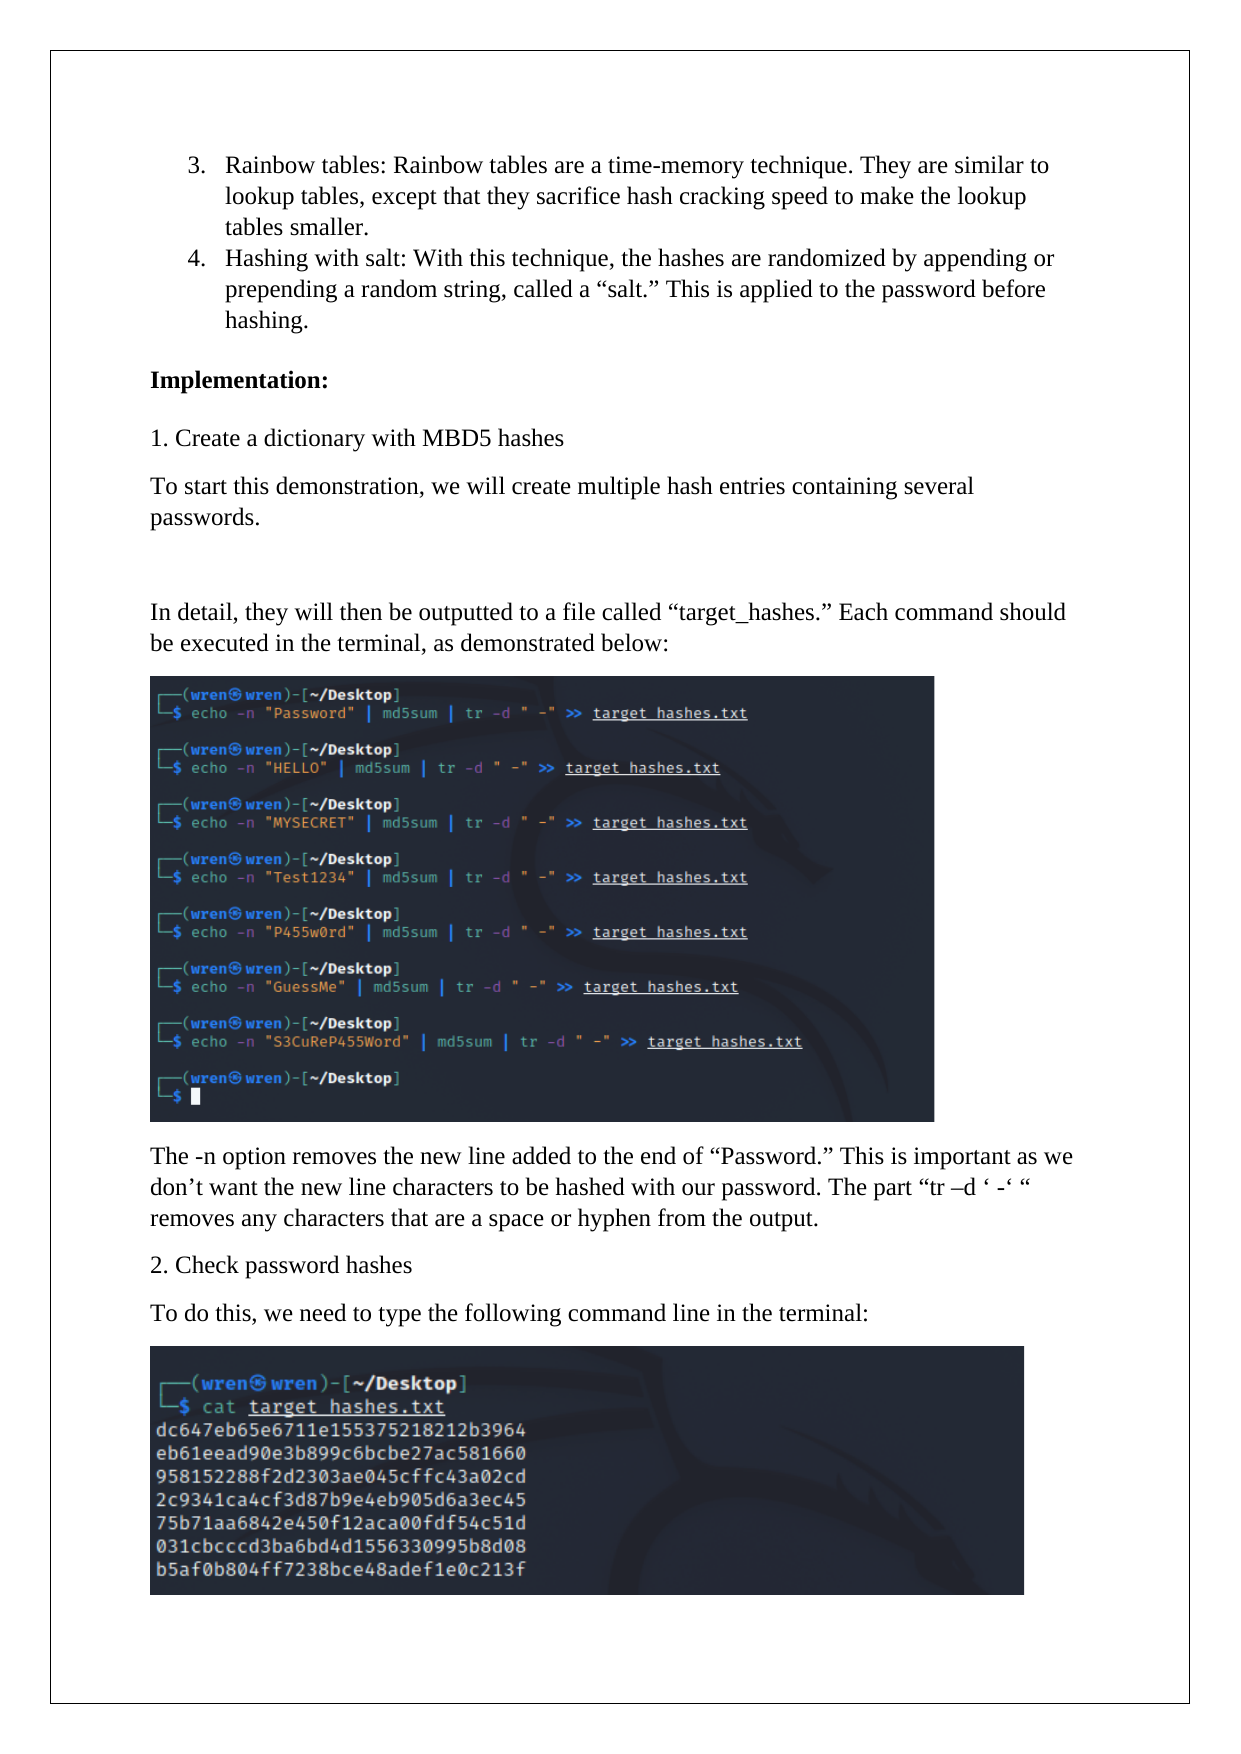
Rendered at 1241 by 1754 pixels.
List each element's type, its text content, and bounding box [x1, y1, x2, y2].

text The -n option removes the new line added to the end of “Password.” This is important as we don’t want the new line characters to be hashed with our password. The part “tr –d ‘ -‘ “ removes any characters that are a space or hyphen from the output. [150, 1141, 1090, 1232]
text 1. Create a dictionary with MBD5 hashes [150, 423, 1090, 452]
text In detail, they will then be outputted to a file called “target_hashes.” Each command should be executed in the terminal, as demonstrated below: [150, 597, 1090, 657]
text To do this, we need to type the following command line in the terminal: [150, 1298, 1090, 1327]
picture [150, 676, 935, 1122]
text To start this demonstration, we will create multiple hash entries containing several passwords. [150, 471, 1090, 531]
picture [150, 1346, 1025, 1595]
list Rainbow tables: Rainbow tables are a time-memory technique. They are similar to lookup tables, except that they sacrifice hash cracking speed to make the lookup tables smaller. [187, 150, 1090, 241]
list Hashing with salt: With this technique, the hashes are randomized by appending or prepending a random string, called a “salt.” This is applied to the password before hashing. [187, 243, 1090, 334]
subtitle Implementation: [150, 365, 1090, 394]
text 2. Check password hashes [150, 1251, 1090, 1279]
